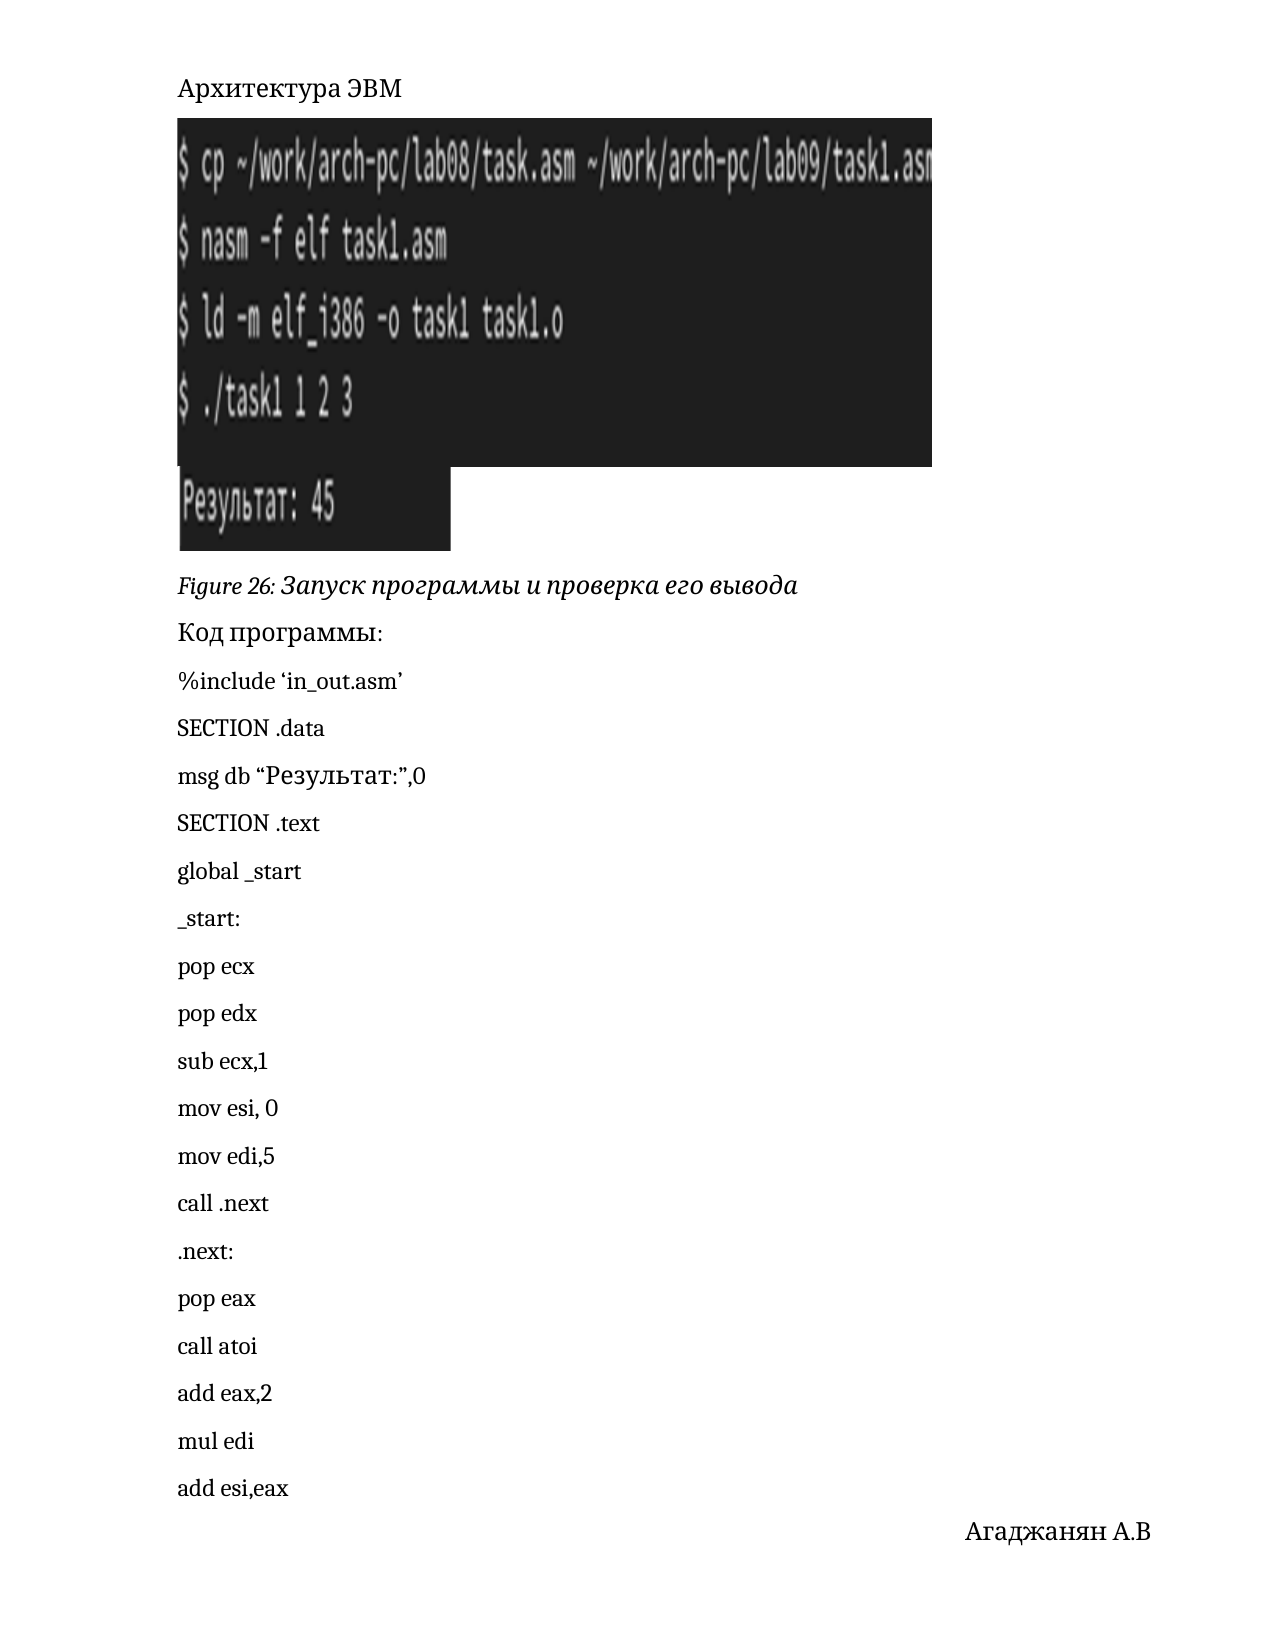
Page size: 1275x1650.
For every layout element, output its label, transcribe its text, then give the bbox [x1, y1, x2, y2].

text Figure 26: Запуск программы и проверка его вывода [177, 572, 1186, 601]
text mul edi [177, 1427, 1186, 1456]
text pop edx [177, 999, 1186, 1028]
text Код программы: [177, 619, 1186, 648]
text call .next [177, 1189, 1186, 1218]
text .next: [177, 1237, 1186, 1266]
text msg db “Результат:”,0 [177, 762, 1186, 791]
picture [177, 118, 932, 551]
text %include ‘in_out.asm’ [177, 667, 1186, 696]
text SECTION .data [177, 714, 1186, 743]
text call atoi [177, 1332, 1186, 1361]
text mov edi,5 [177, 1142, 1186, 1171]
text sub ecx,1 [177, 1047, 1186, 1076]
text SECTION .text [177, 809, 1186, 838]
text global _start [177, 857, 1186, 886]
text pop ecx [177, 952, 1186, 981]
text mov esi, 0 [177, 1094, 1186, 1123]
text pop eax [177, 1284, 1186, 1313]
text _start: [177, 904, 1186, 933]
text add esi,eax [177, 1474, 1186, 1503]
text add eax,2 [177, 1379, 1186, 1408]
